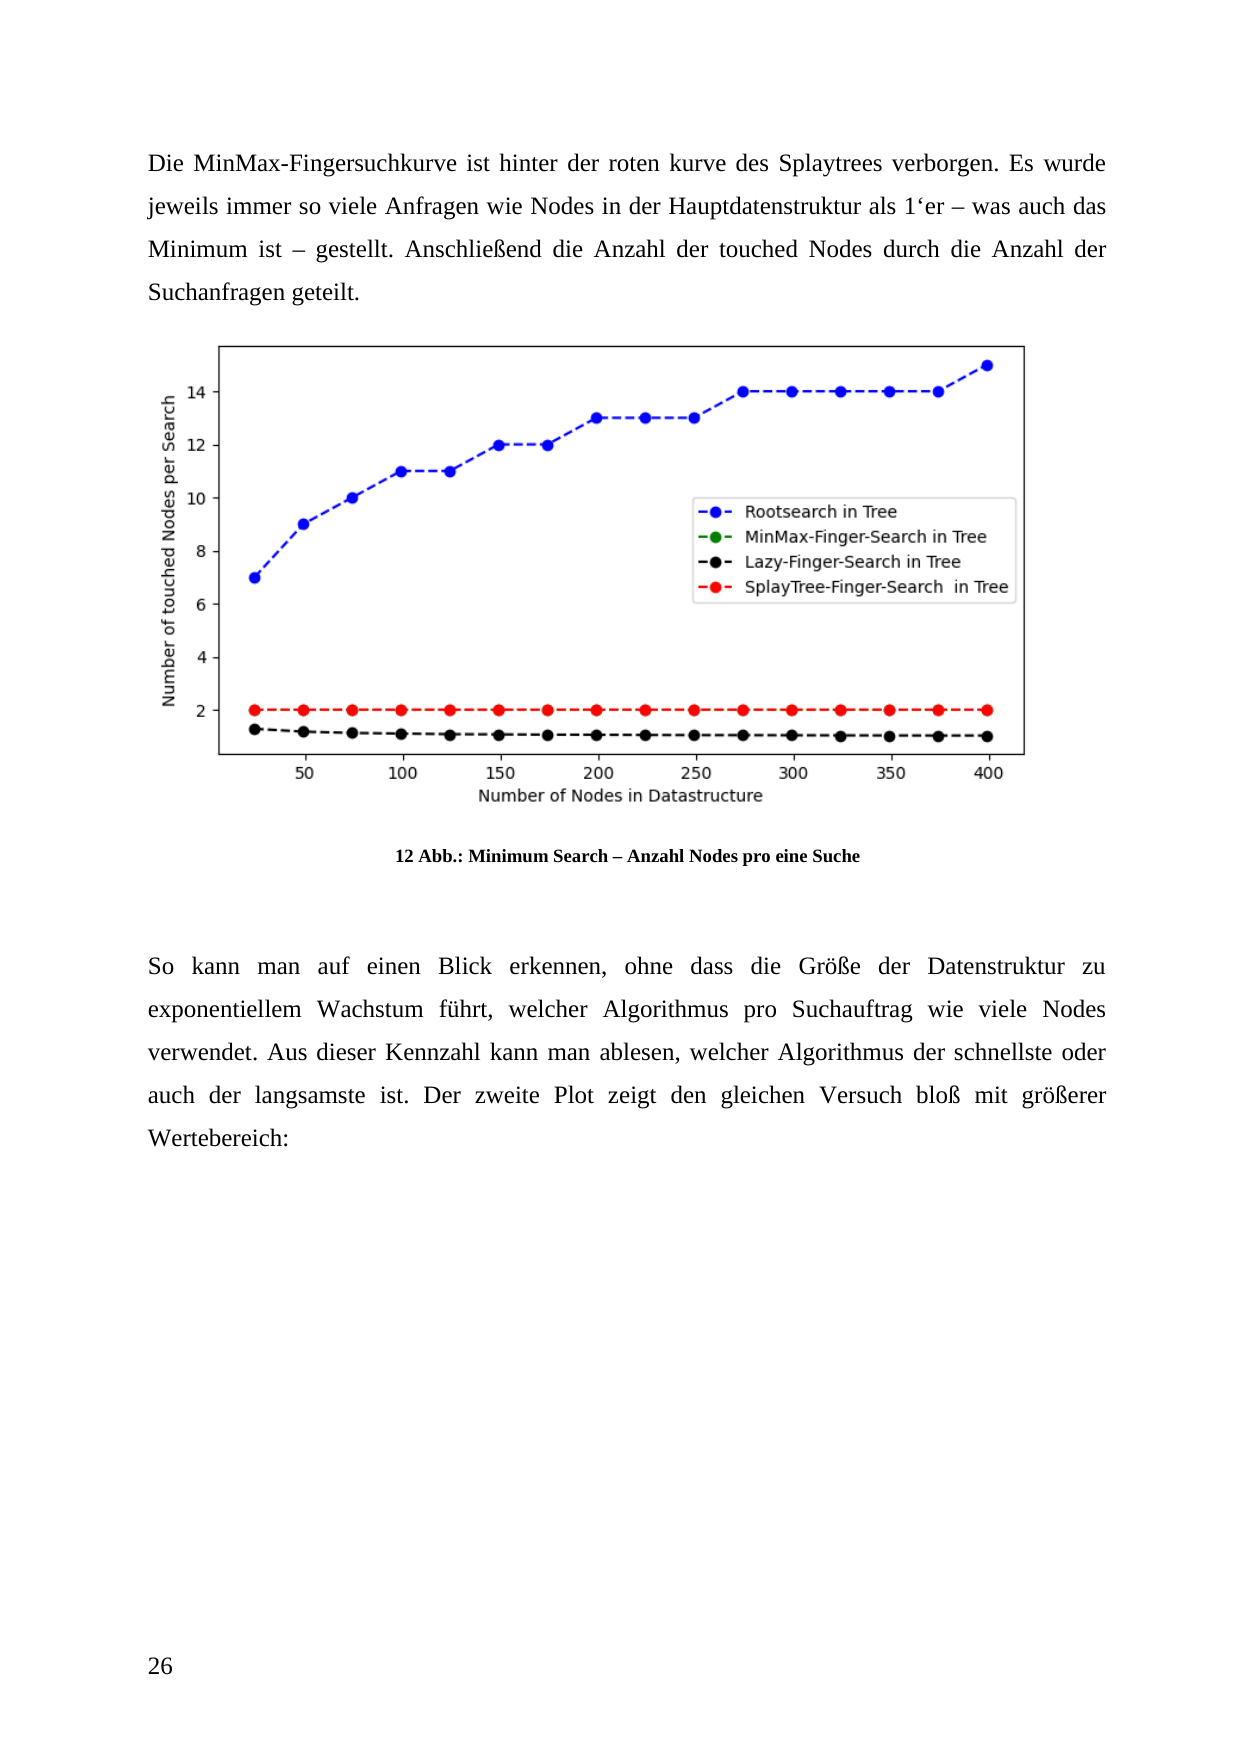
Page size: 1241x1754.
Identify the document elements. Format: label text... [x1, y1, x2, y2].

picture [147, 341, 1038, 810]
text Die MinMax-Fingersuchkurve ist hinter der roten kurve des Splaytrees verborgen. Es wurde jeweils immer so viele Anfragen wie Nodes in der Hauptdatenstruktur als 1‘er – was auch das Minimum ist – gestellt. Anschließend die Anzahl der touched Nodes durch die Anzahl der Suchanfragen geteilt. [148, 148, 1107, 306]
text So kann man auf einen Blick erkennen, ohne dass die Größe der Datenstruktur zu exponentiellem Wachstum führt, welcher Algorithmus pro Suchauftrag wie viele Nodes verwendet. Aus dieser Kennzahl kann man ablesen, welcher Algorithmus der schnellste oder auch der langsamste ist. Der zweite Plot zeigt den gleichen Versuch bloß mit größerer Wertebereich: [148, 951, 1107, 1152]
text 12 Abb.: Minimum Search – Anzahl Nodes pro eine Suche [148, 845, 1107, 866]
